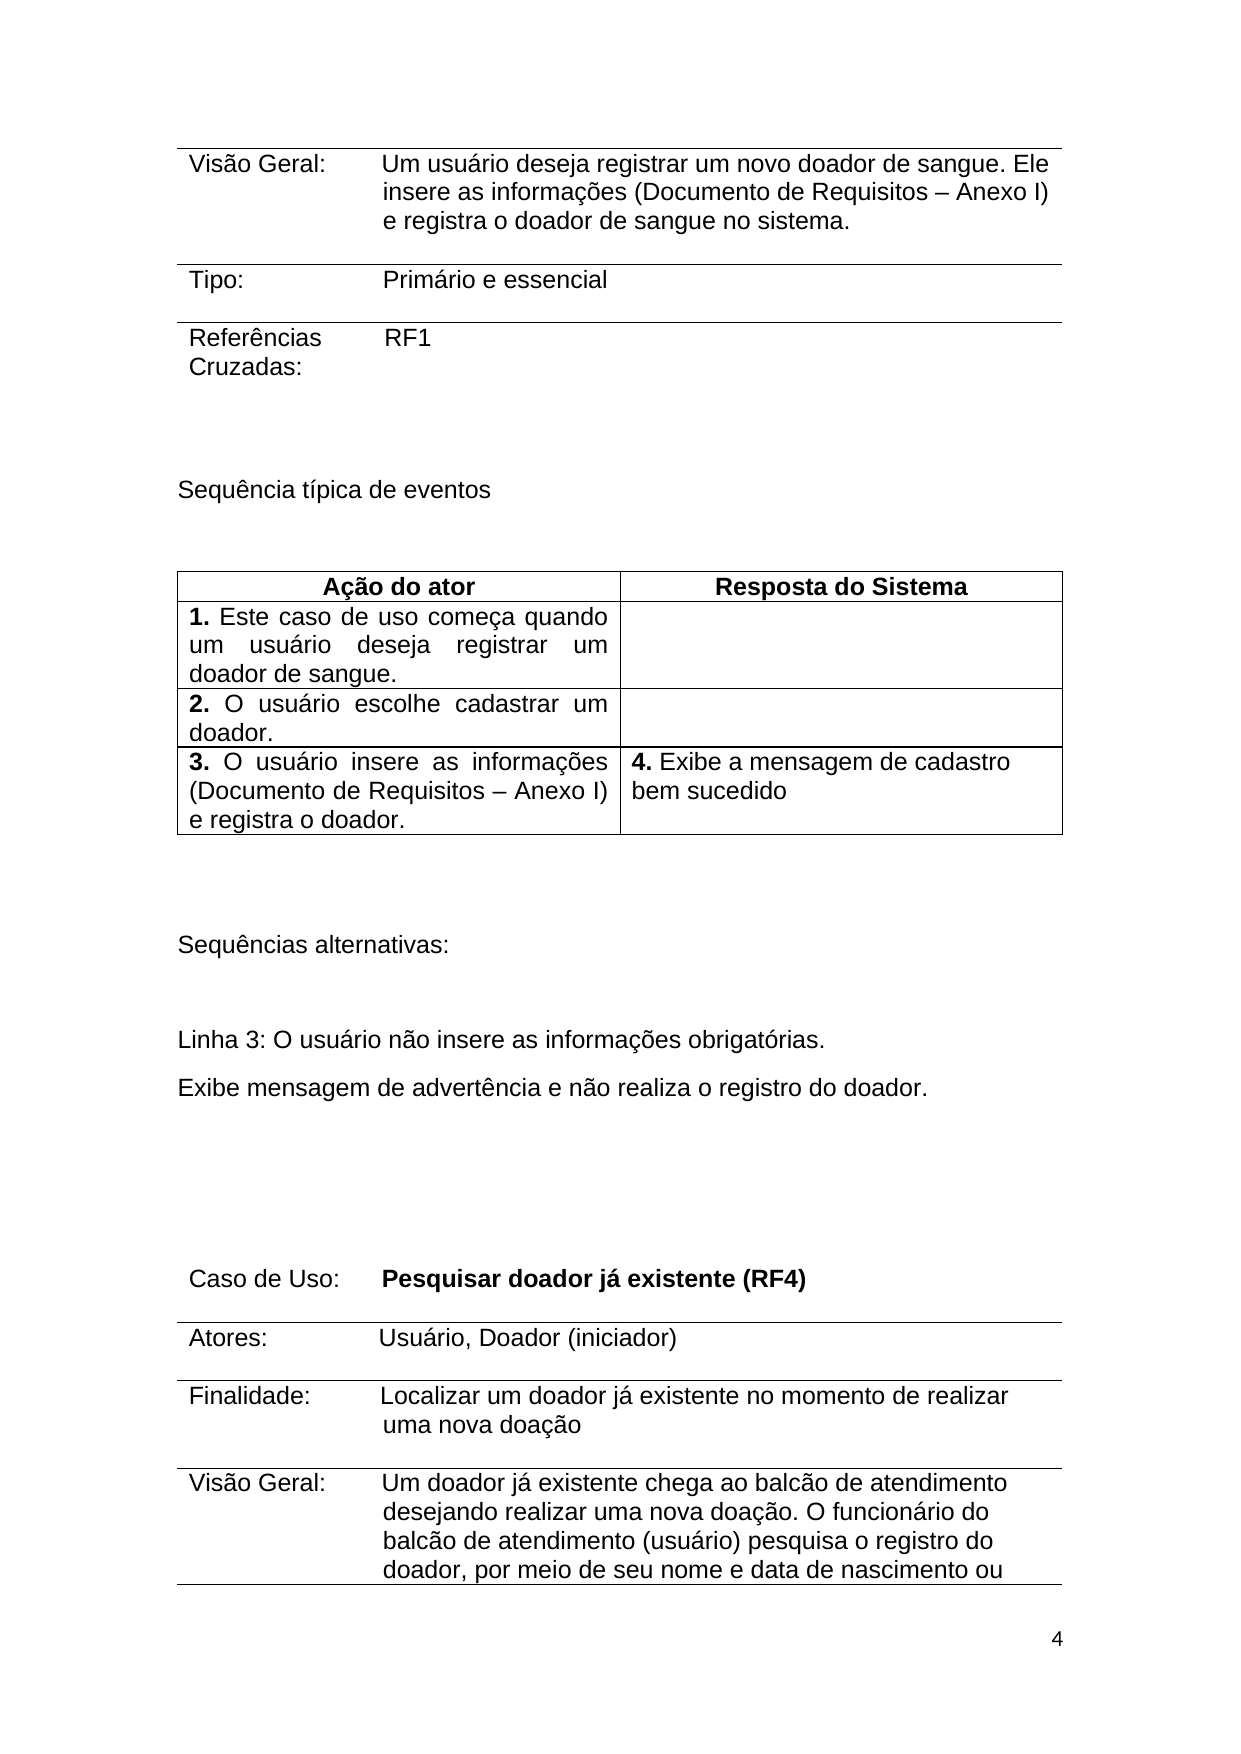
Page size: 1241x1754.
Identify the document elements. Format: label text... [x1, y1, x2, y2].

table_cell 1. Este caso de uso começa quando um usuário deseja registrar um doador de sangue. [178, 602, 620, 688]
table_cell Tipo: Primário e essencial [177, 265, 1062, 322]
table_cell 3. O usuário insere as informações (Documento de Requisitos – Anexo I) e registra o doador. [178, 748, 620, 834]
table_cell 2. O usuário escolhe cadastrar um doador. [178, 689, 620, 746]
text Exibe mensagem de advertência e não realiza o registro do doador. [177, 1073, 1063, 1102]
text Sequências alternativas: [177, 930, 1063, 959]
table_header Caso de Uso: Pesquisar doador já existente (RF4) [177, 1264, 1062, 1322]
table_cell [621, 689, 1062, 746]
table_cell 4. Exibe a mensagem de cadastro bem sucedido [621, 748, 1062, 834]
text Linha 3: O usuário não insere as informações obrigatórias. [177, 1026, 1063, 1054]
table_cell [177, 1469, 1062, 1583]
table_cell Visão Geral: Um usuário deseja registrar um novo doador de sangue. Ele insere as informações (Documento de Requisitos – Anexo I) e registra o doador de sangue no sistema. [177, 149, 1062, 264]
table_header Resposta do Sistema [621, 572, 1062, 601]
table_cell Referências RF1 Cruzadas: [177, 323, 1062, 381]
table_cell Atores: Usuário, Doador (iniciador) [177, 1323, 1062, 1380]
text Sequência típica de eventos [177, 475, 1063, 504]
table_cell [621, 602, 1062, 688]
table_header Ação do ator [178, 572, 620, 601]
table_cell Finalidade: Localizar um doador já existente no momento de realizar uma nova doação [177, 1381, 1062, 1467]
